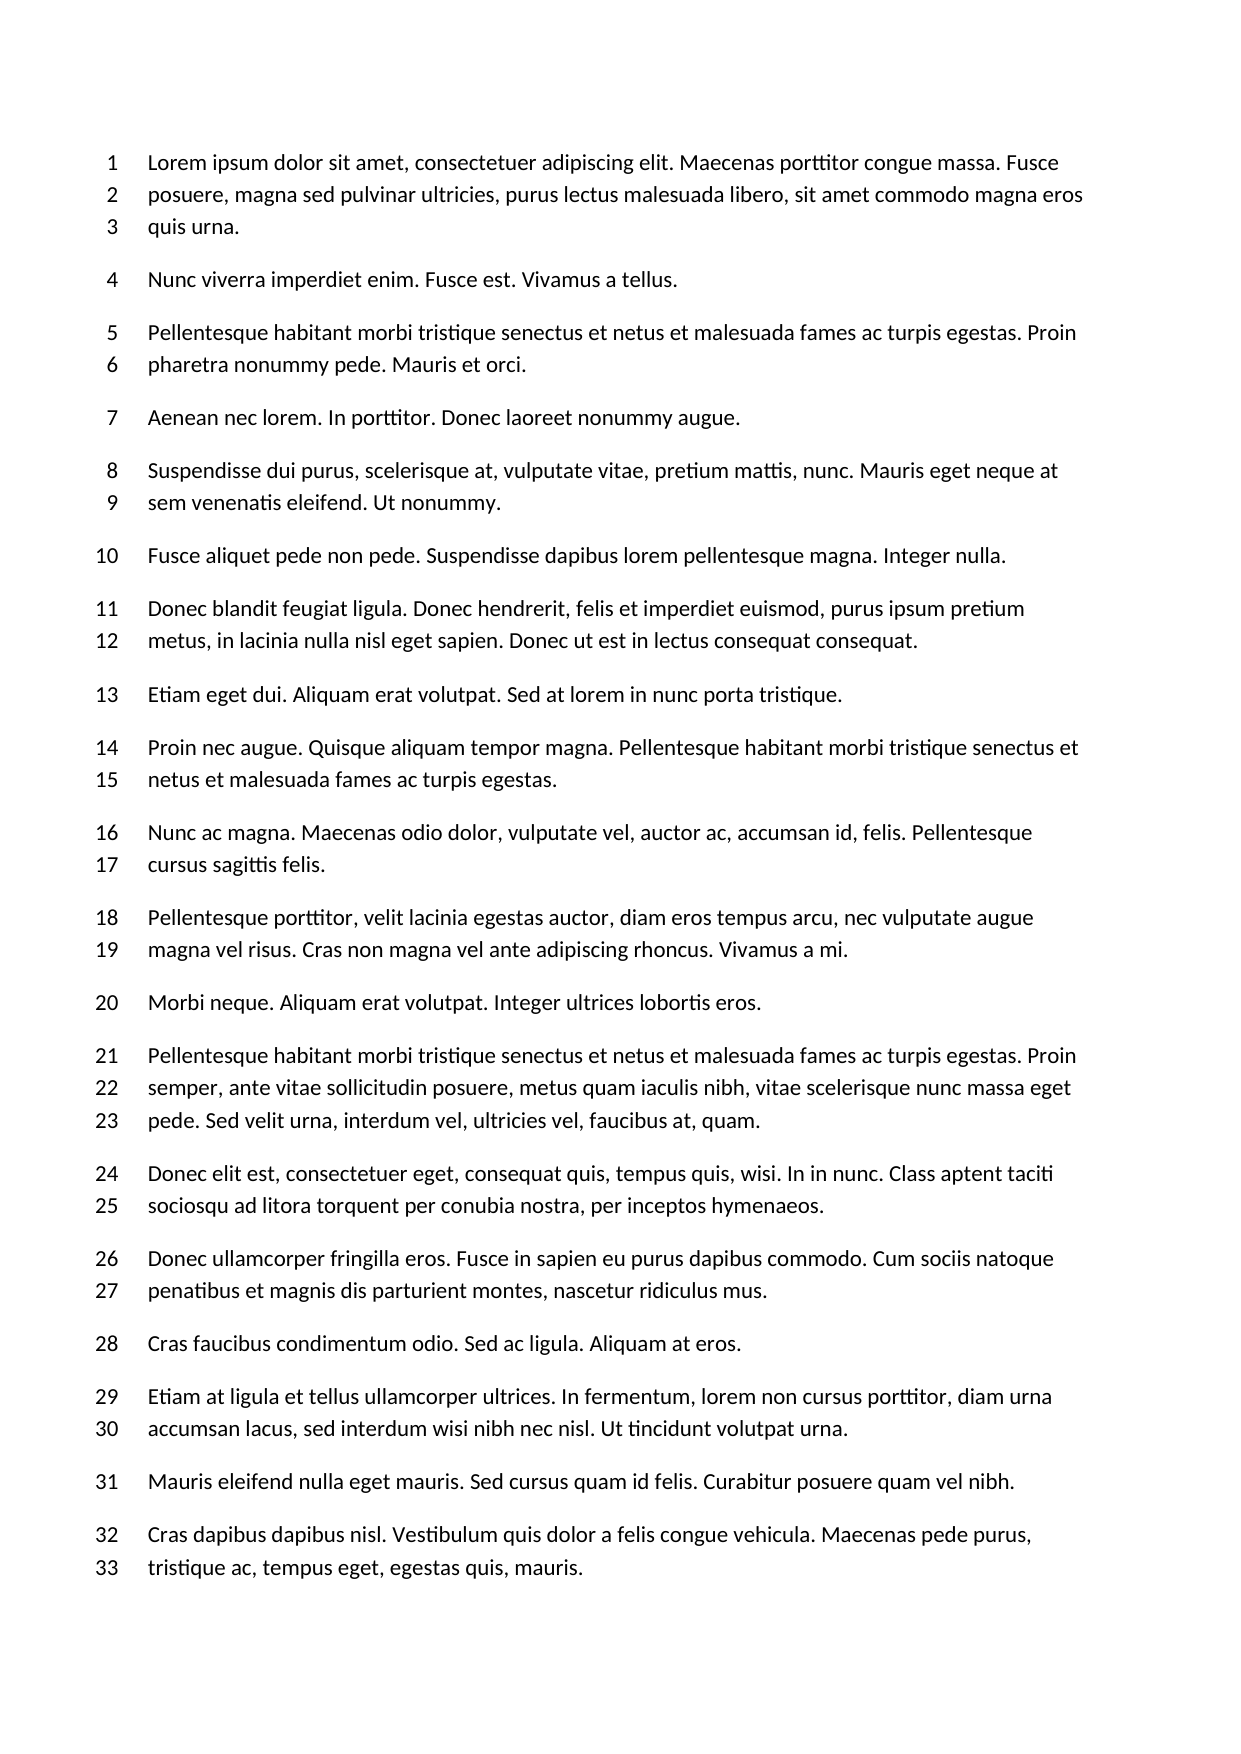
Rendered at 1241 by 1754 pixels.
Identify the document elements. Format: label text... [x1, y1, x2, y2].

text Nunc viverra imperdiet enim. Fusce est. Vivamus a tellus. [148, 265, 1093, 293]
text Etiam eget dui. Aliquam erat volutpat. Sed at lorem in nunc porta tristique. [148, 680, 1093, 708]
text Nunc ac magna. Maecenas odio dolor, vulputate vel, auctor ac, accumsan id, felis. Pellentesque cursus sagittis felis. [148, 818, 1093, 878]
text Donec ullamcorper fringilla eros. Fusce in sapien eu purus dapibus commodo. Cum sociis natoque penatibus et magnis dis parturient montes, nascetur ridiculus mus. [148, 1244, 1093, 1304]
text Donec blandit feugiat ligula. Donec hendrerit, felis et imperdiet euismod, purus ipsum pretium metus, in lacinia nulla nisl eget sapien. Donec ut est in lectus consequat consequat. [148, 594, 1093, 655]
text Pellentesque porttitor, velit lacinia egestas auctor, diam eros tempus arcu, nec vulputate augue magna vel risus. Cras non magna vel ante adipiscing rhoncus. Vivamus a mi. [148, 903, 1093, 963]
text Proin nec augue. Quisque aliquam tempor magna. Pellentesque habitant morbi tristique senectus et netus et malesuada fames ac turpis egestas. [148, 733, 1093, 793]
text Etiam at ligula et tellus ullamcorper ultrices. In fermentum, lorem non cursus porttitor, diam urna accumsan lacus, sed interdum wisi nibh nec nisl. Ut tincidunt volutpat urna. [148, 1382, 1093, 1442]
text Morbi neque. Aliquam erat volutpat. Integer ultrices lobortis eros. [148, 988, 1093, 1016]
text Mauris eleifend nulla eget mauris. Sed cursus quam id felis. Curabitur posuere quam vel nibh. [148, 1467, 1093, 1495]
text Lorem ipsum dolor sit amet, consectetuer adipiscing elit. Maecenas porttitor congue massa. Fusce posuere, magna sed pulvinar ultricies, purus lectus malesuada libero, sit amet commodo magna eros quis urna. [148, 148, 1093, 240]
text Pellentesque habitant morbi tristique senectus et netus et malesuada fames ac turpis egestas. Proin pharetra nonummy pede. Mauris et orci. [148, 318, 1093, 378]
text Fusce aliquet pede non pede. Suspendisse dapibus lorem pellentesque magna. Integer nulla. [148, 541, 1093, 569]
text Pellentesque habitant morbi tristique senectus et netus et malesuada fames ac turpis egestas. Proin semper, ante vitae sollicitudin posuere, metus quam iaculis nibh, vitae scelerisque nunc massa eget pede. Sed velit urna, interdum vel, ultricies vel, faucibus at, quam. [148, 1041, 1093, 1134]
text Aenean nec lorem. In porttitor. Donec laoreet nonummy augue. [148, 403, 1093, 431]
text Cras faucibus condimentum odio. Sed ac ligula. Aliquam at eros. [148, 1329, 1093, 1357]
text Suspendisse dui purus, scelerisque at, vulputate vitae, pretium mattis, nunc. Mauris eget neque at sem venenatis eleifend. Ut nonummy. [148, 456, 1093, 516]
text Cras dapibus dapibus nisl. Vestibulum quis dolor a felis congue vehicula. Maecenas pede purus, tristique ac, tempus eget, egestas quis, mauris. [148, 1520, 1093, 1581]
text Donec elit est, consectetuer eget, consequat quis, tempus quis, wisi. In in nunc. Class aptent taciti sociosqu ad litora torquent per conubia nostra, per inceptos hymenaeos. [148, 1159, 1093, 1219]
